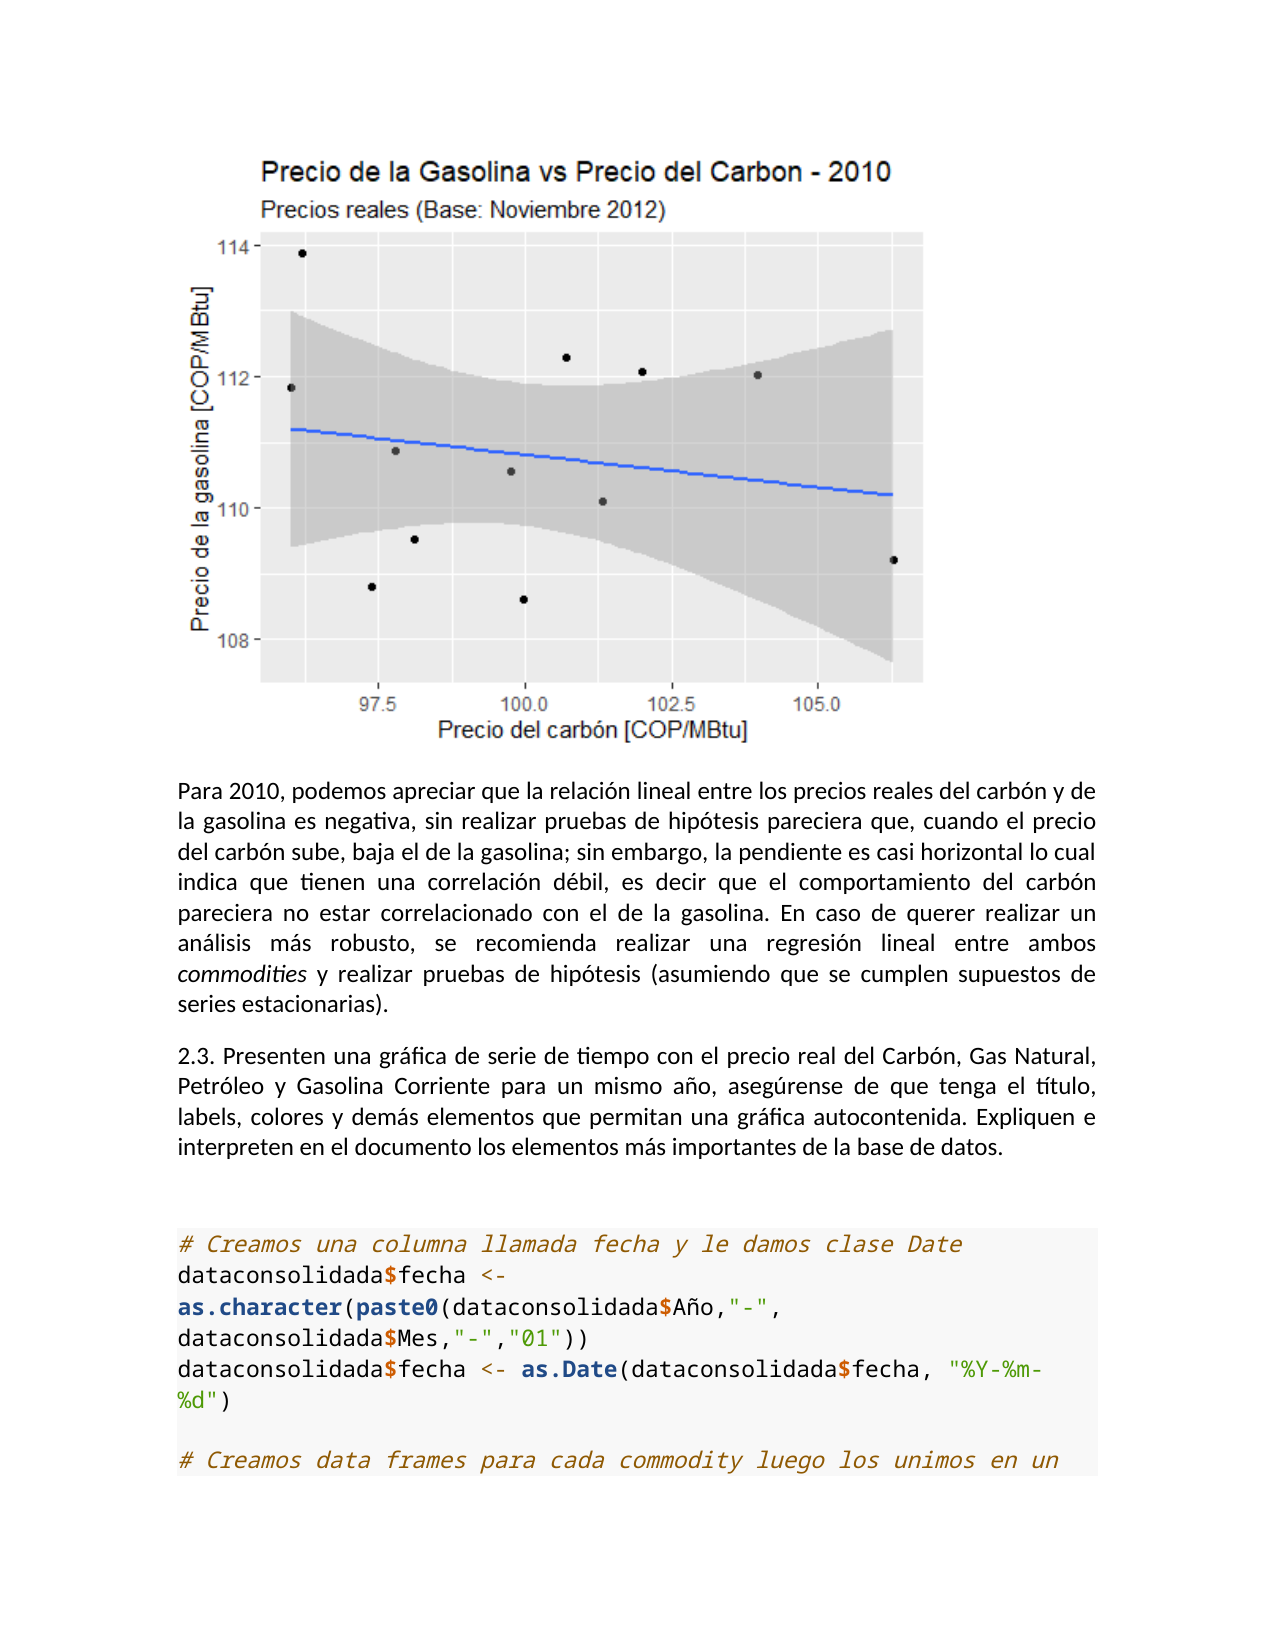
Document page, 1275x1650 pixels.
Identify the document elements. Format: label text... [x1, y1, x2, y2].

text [177, 1228, 1098, 1476]
picture [177, 147, 935, 754]
subtitle 2.3. Presenten una gráfica de serie de tiempo con el precio real del Carbón, Gas Natural, Petróleo y Gasolina Corriente para un mismo año, asegúrense de que tenga el título, labels, colores y demás elementos que permitan una gráfica autocontenida. Expliquen e interpreten en el documento los elementos más importantes de la base de datos. [177, 1040, 1098, 1162]
subtitle Para 2010, podemos apreciar que la relación lineal entre los precios reales del carbón y de la gasolina es negativa, sin realizar pruebas de hipótesis pareciera que, cuando el precio del carbón sube, baja el de la gasolina; sin embargo, la pendiente es casi horizontal lo cual indica que tienen una correlación débil, es decir que el comportamiento del carbón pareciera no estar correlacionado con el de la gasolina. En caso de querer realizar un análisis más robusto, se recomienda realizar una regresión lineal entre ambos commodities y realizar pruebas de hipótesis (asumiendo que se cumplen supuestos de series estacionarias). [177, 775, 1098, 1019]
